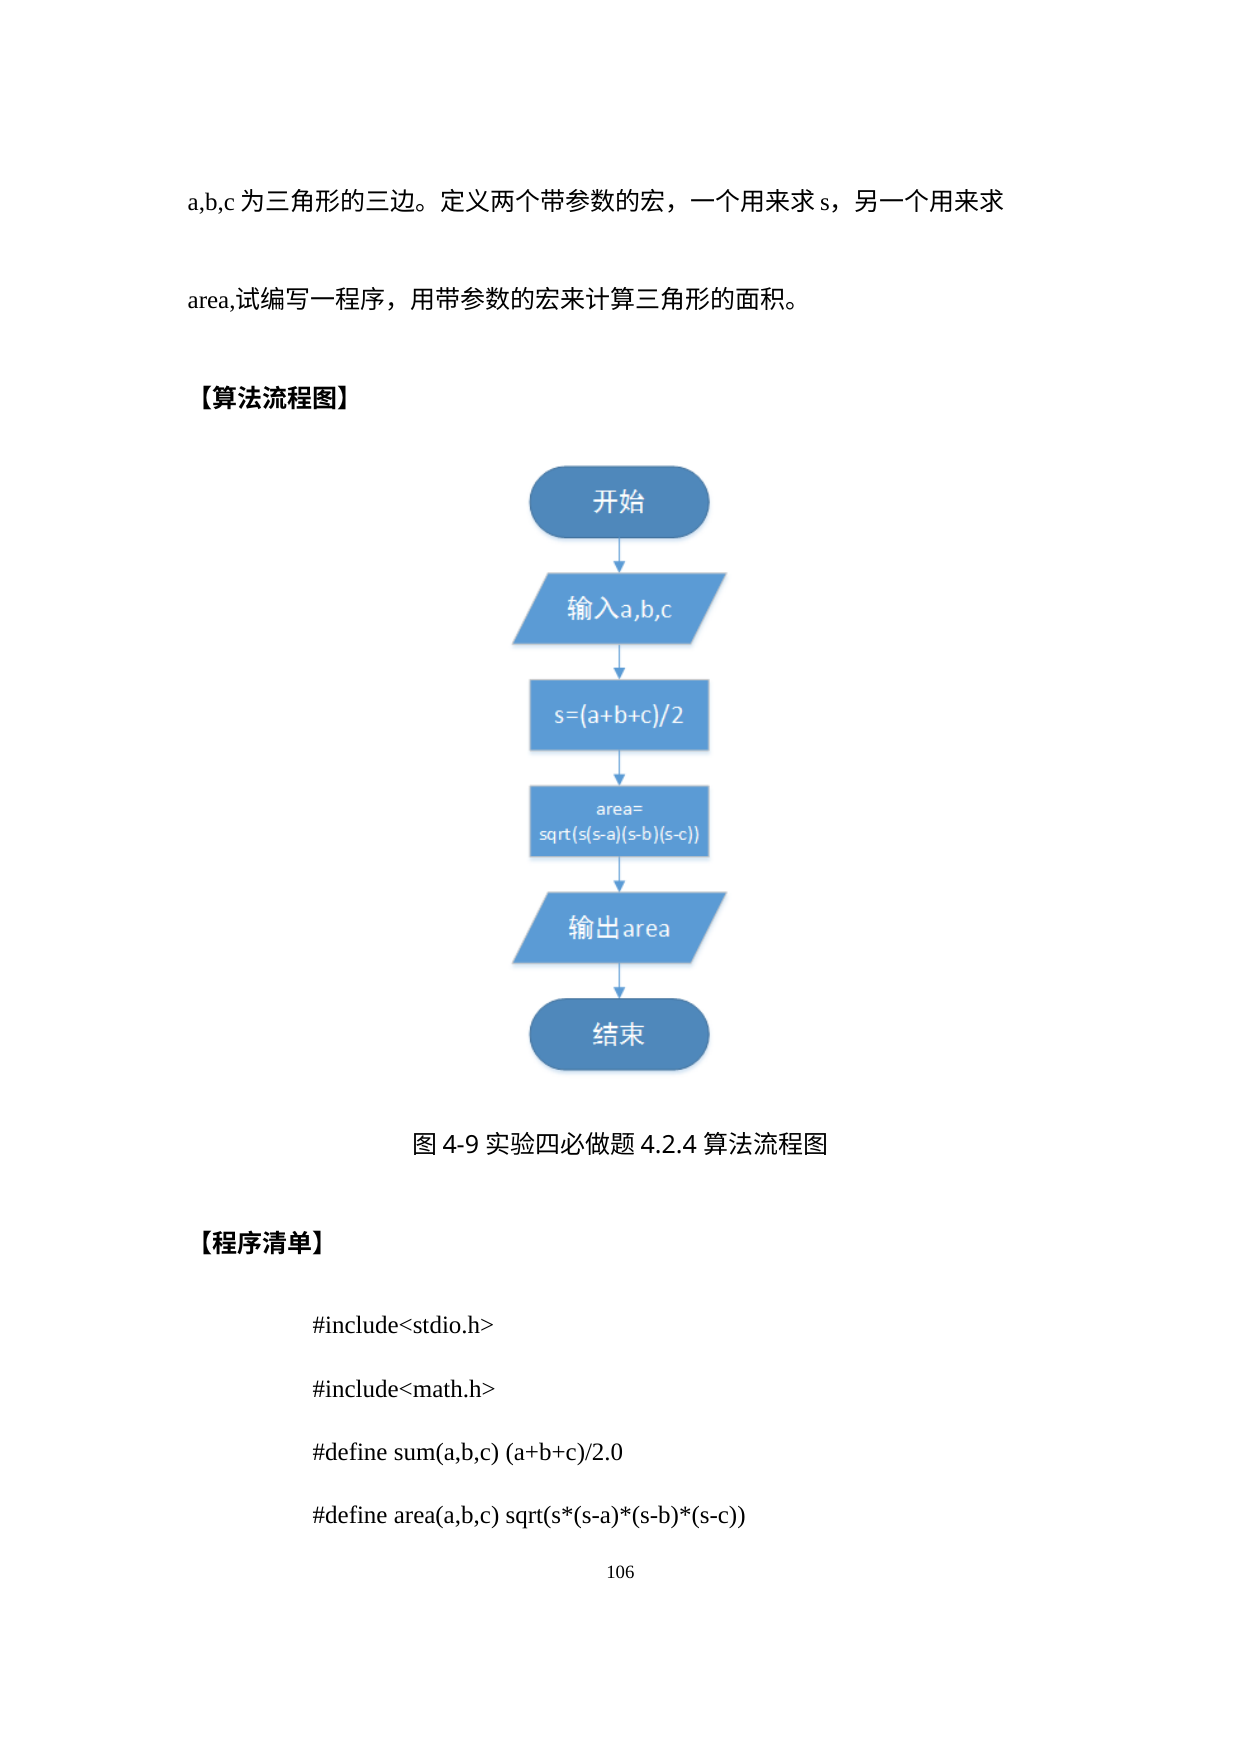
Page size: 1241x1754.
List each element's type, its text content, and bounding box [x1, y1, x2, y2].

text #define area(a,b,c) sqrt(s*(s-a)*(s-b)*(s-c)) [187, 1498, 1053, 1531]
picture [507, 463, 734, 1080]
text 【算法流程图】 [187, 364, 1053, 429]
text #include<math.h> [187, 1372, 1053, 1404]
text 图4-9 实验四必做题4.2.4 算法流程图 [187, 1110, 1053, 1175]
text #include<stdio.h> [187, 1309, 1053, 1341]
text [187, 167, 1053, 330]
text 【程序清单】 [187, 1209, 1053, 1274]
text #define sum(a,b,c) (a+b+c)/2.0 [187, 1435, 1053, 1467]
